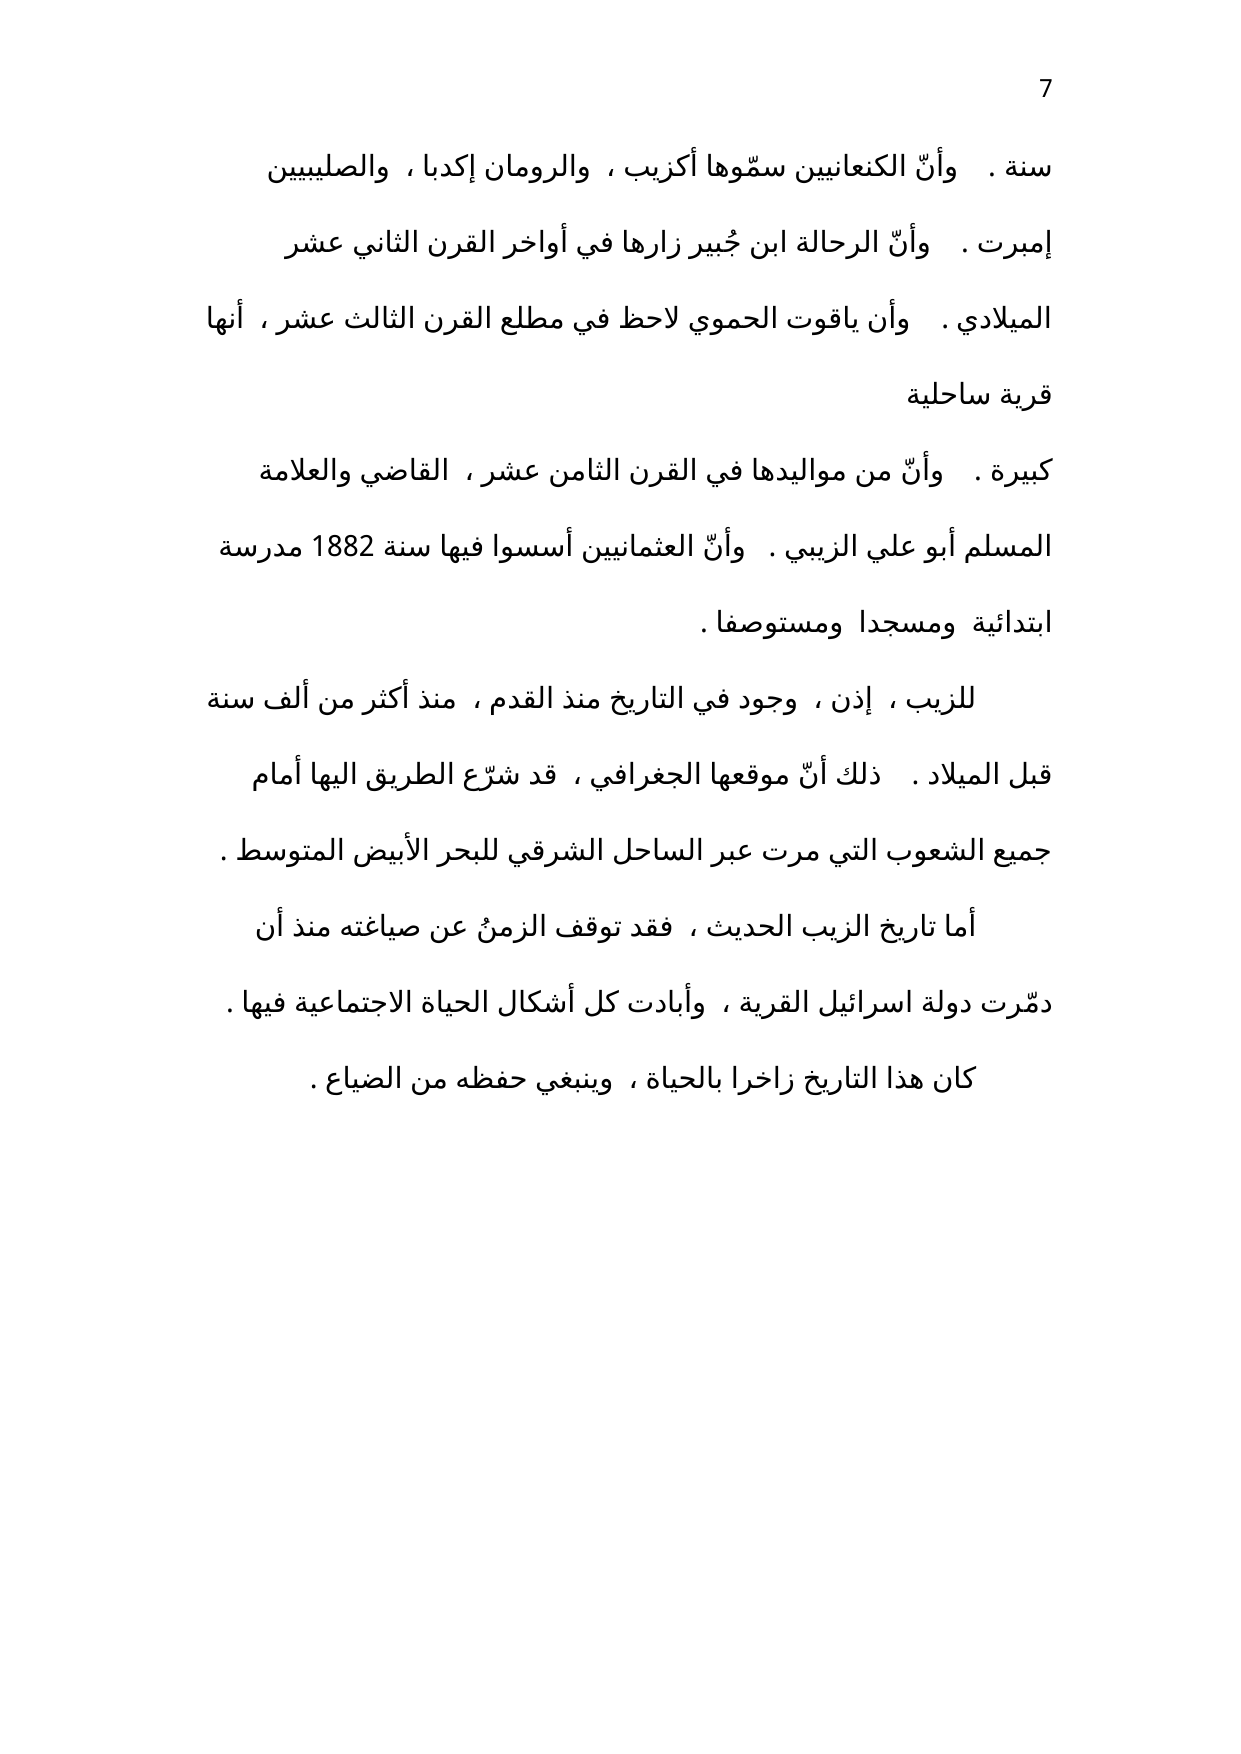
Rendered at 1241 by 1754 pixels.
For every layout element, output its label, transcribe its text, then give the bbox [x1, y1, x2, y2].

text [187, 150, 1053, 416]
text كان هذا التاريخ زاخرا بالحياة ، وينبغي حفظه من الضياع . [187, 1062, 1053, 1101]
text للزيب ، إذن ، وجود في التاريخ منذ القدم ، منذ أكثر من ألف سنة قبل الميلاد . ذلك أنّ موقعها الجغرافي ، قد شرّع الطريق اليها أمام جميع الشعوب التي مرت عبر الساحل الشرقي للبحر الأبيض المتوسط . [187, 682, 1053, 872]
text كبيرة . وأنّ من مواليدها في القرن الثامن عشر ، القاضي والعلامة المسلم أبو علي الزيبي . وأنّ العثمانيين أسسوا فيها سنة 1882 مدرسة ابتدائية ومسجدا ومستوصفا . [187, 454, 1053, 644]
text أما تاريخ الزيب الحديث ، فقد توقف الزمنُ عن صياغته منذ أن دمّرت دولة اسرائيل القرية ، وأبادت كل أشكال الحياة الاجتماعية فيها . [187, 910, 1053, 1024]
